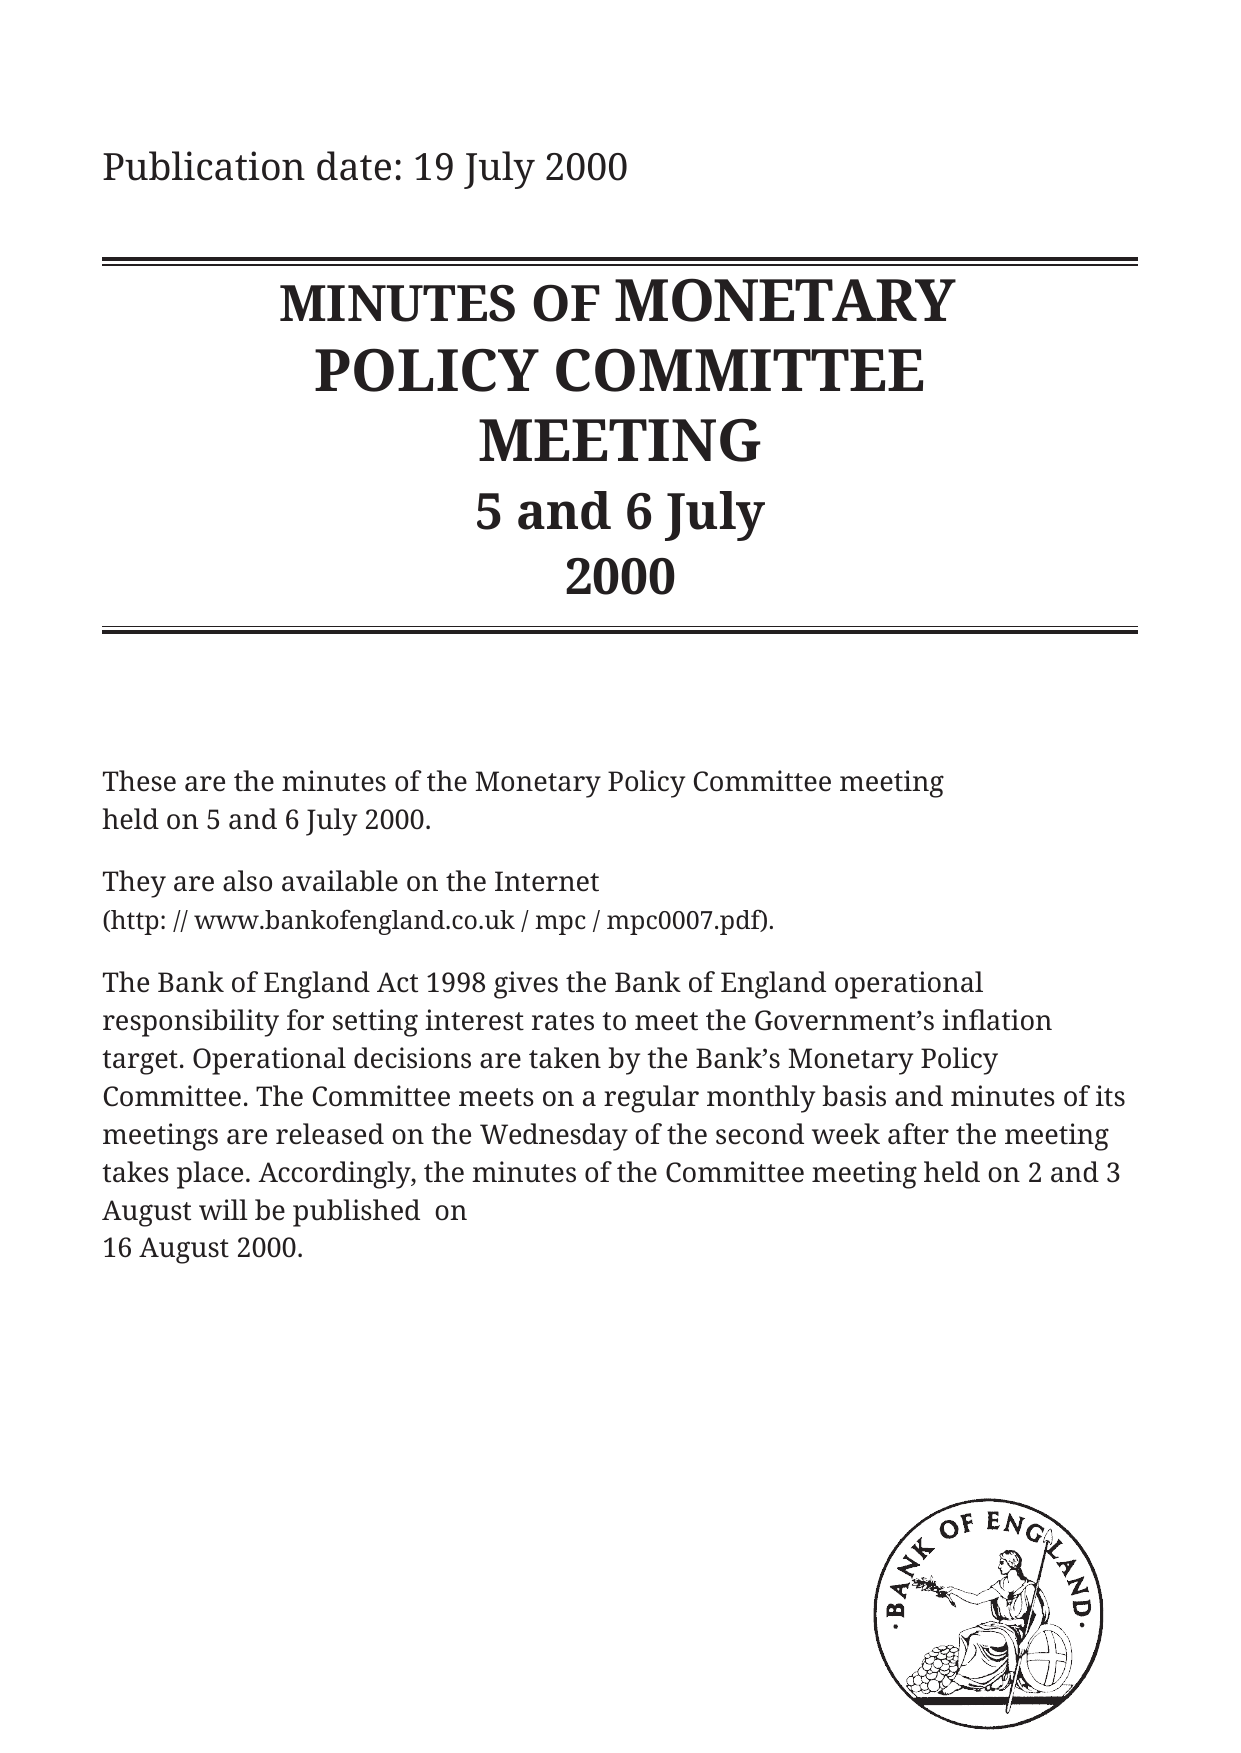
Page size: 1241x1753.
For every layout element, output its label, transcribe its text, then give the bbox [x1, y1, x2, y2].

text Publication date: 19 July 2000 [102, 140, 1151, 191]
text (http: // www.bankofengland.co.uk / mpc / mpc0007.pdf). [102, 903, 1151, 937]
picture [873, 1498, 1104, 1730]
text 5 and 6 July 2000 [428, 478, 813, 607]
text MINUTES OF MONETARY POLICY COMMITTEE MEETING [278, 256, 962, 478]
text 16 August 2000. [102, 1229, 1151, 1265]
text The Bank of England Act 1998 gives the Bank of England operational responsibility for setting interest rates to meet the Government’s inflation target. Operational decisions are taken by the Bank’s Monetary Policy Committee. The Committee meets on a regular monthly basis and minutes of its meetings are released on the Wednesday of the second week after the meeting takes place. Accordingly, the minutes of the Committee meeting held on 2 and 3 August will be published on [102, 963, 1130, 1228]
text These are the minutes of the Monetary Policy Committee meeting held on 5 and 6 July 2000. [102, 762, 997, 837]
text They are also available on the Internet [102, 863, 1151, 900]
